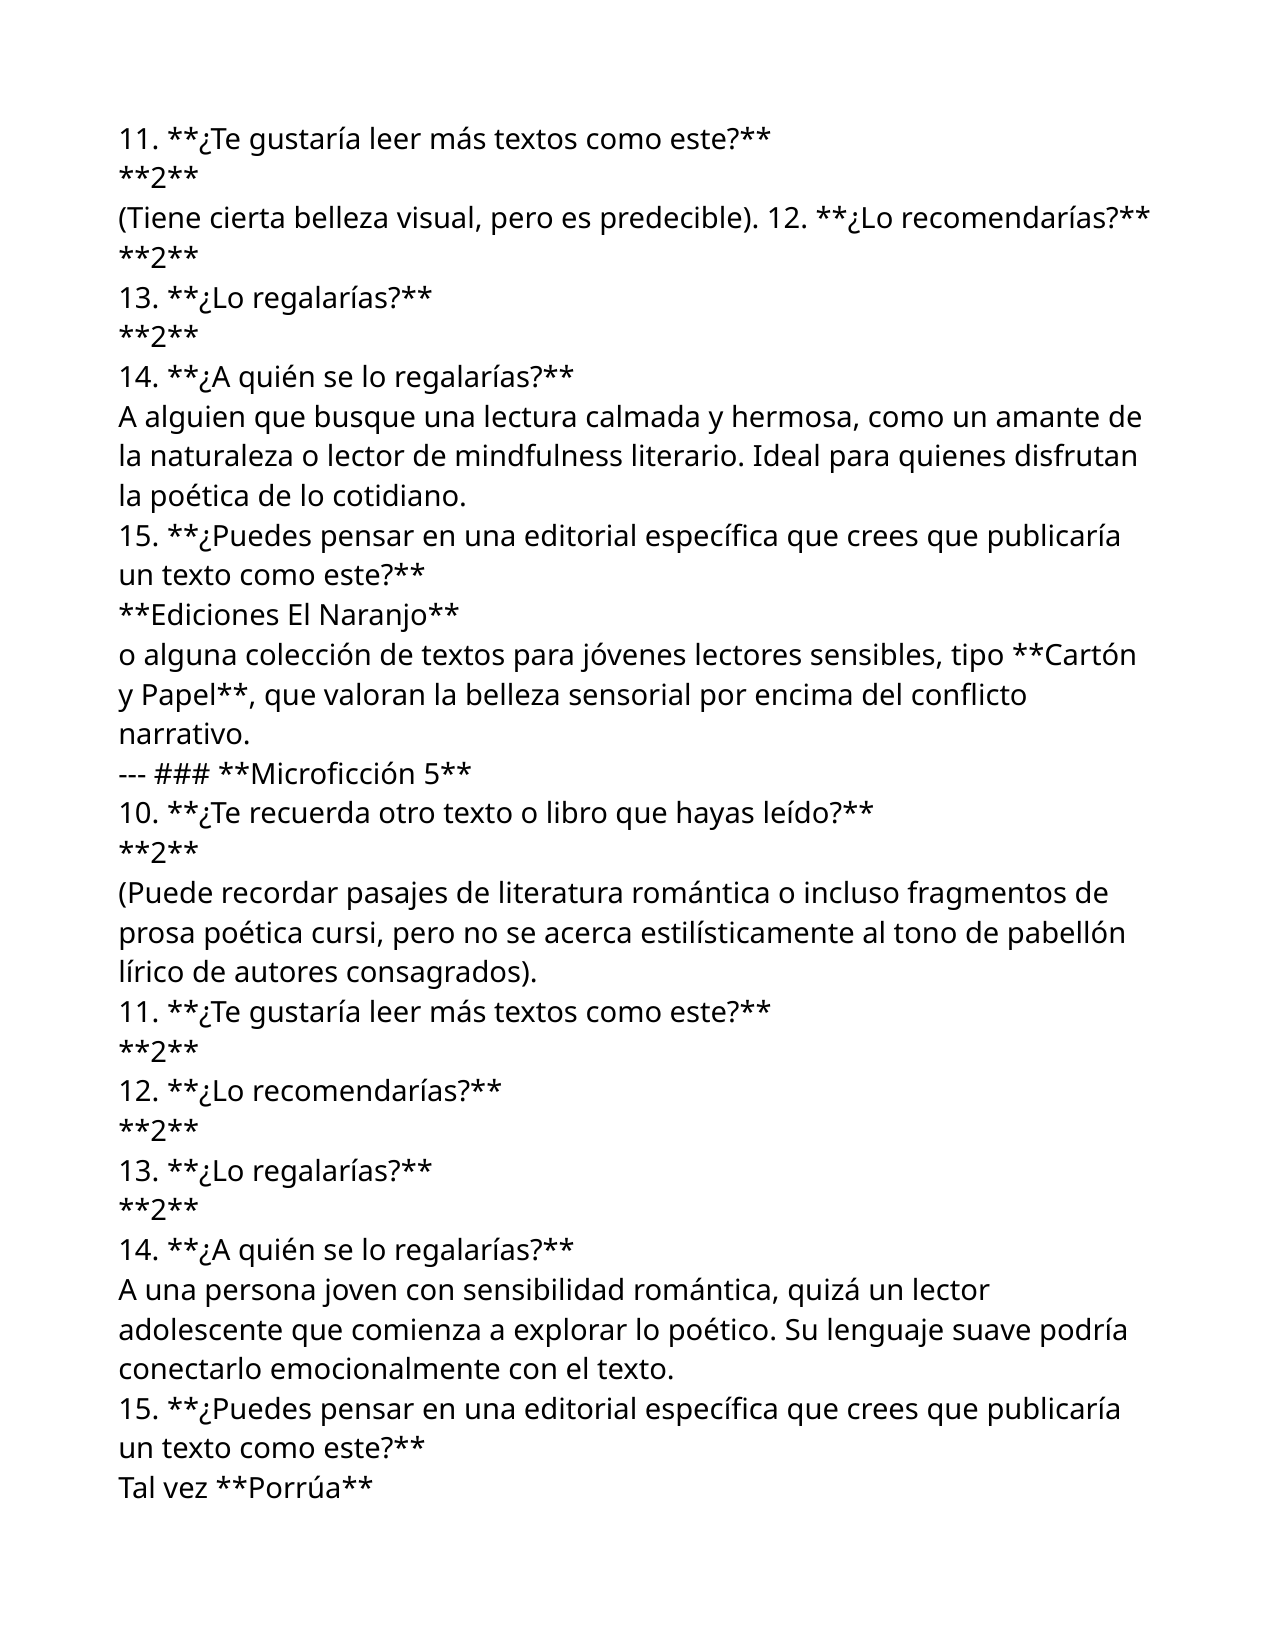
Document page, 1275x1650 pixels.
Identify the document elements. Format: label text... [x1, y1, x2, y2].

text 15. **¿Puedes pensar en una editorial específica que crees que publicaría un texto como este?** [118, 1388, 1157, 1467]
text 15. **¿Puedes pensar en una editorial específica que crees que publicaría un texto como este?** [118, 515, 1157, 594]
text 11. **¿Te gustaría leer más textos como este?** [118, 991, 1157, 1031]
text (Tiene cierta belleza visual, pero es predecible). 12. **¿Lo recomendarías?** [118, 197, 1157, 237]
text 13. **¿Lo regalarías?** [118, 1150, 1157, 1190]
text 11. **¿Te gustaría leer más textos como este?** [118, 118, 1157, 158]
text --- ### **Microficción 5** [118, 753, 1157, 793]
text (Puede recordar pasajes de literatura romántica o incluso fragmentos de prosa poética cursi, pero no se acerca estilísticamente al tono de pabellón lírico de autores consagrados). [118, 872, 1157, 991]
text 13. **¿Lo regalarías?** [118, 277, 1157, 317]
text 10. **¿Te recuerda otro texto o libro que hayas leído?** [118, 793, 1157, 832]
text **2** [118, 1190, 1157, 1229]
text 14. **¿A quién se lo regalarías?** [118, 356, 1157, 396]
text **Ediciones El Naranjo** [118, 594, 1157, 634]
text **2** [118, 1031, 1157, 1071]
text o alguna colección de textos para jóvenes lectores sensibles, tipo **Cartón y Papel**, que valoran la belleza sensorial por encima del conflicto narrativo. [118, 634, 1157, 753]
text **2** [118, 237, 1157, 277]
text **2** [118, 1110, 1157, 1150]
text **2** [118, 317, 1157, 356]
text **2** [118, 832, 1157, 872]
text **2** [118, 158, 1157, 197]
text 12. **¿Lo recomendarías?** [118, 1071, 1157, 1110]
text 14. **¿A quién se lo regalarías?** [118, 1229, 1157, 1269]
text Tal vez **Porrúa** [118, 1467, 1157, 1507]
text A alguien que busque una lectura calmada y hermosa, como un amante de la naturaleza o lector de mindfulness literario. Ideal para quienes disfrutan la poética de lo cotidiano. [118, 396, 1157, 515]
text A una persona joven con sensibilidad romántica, quizá un lector adolescente que comienza a explorar lo poético. Su lenguaje suave podría conectarlo emocionalmente con el texto. [118, 1269, 1157, 1388]
